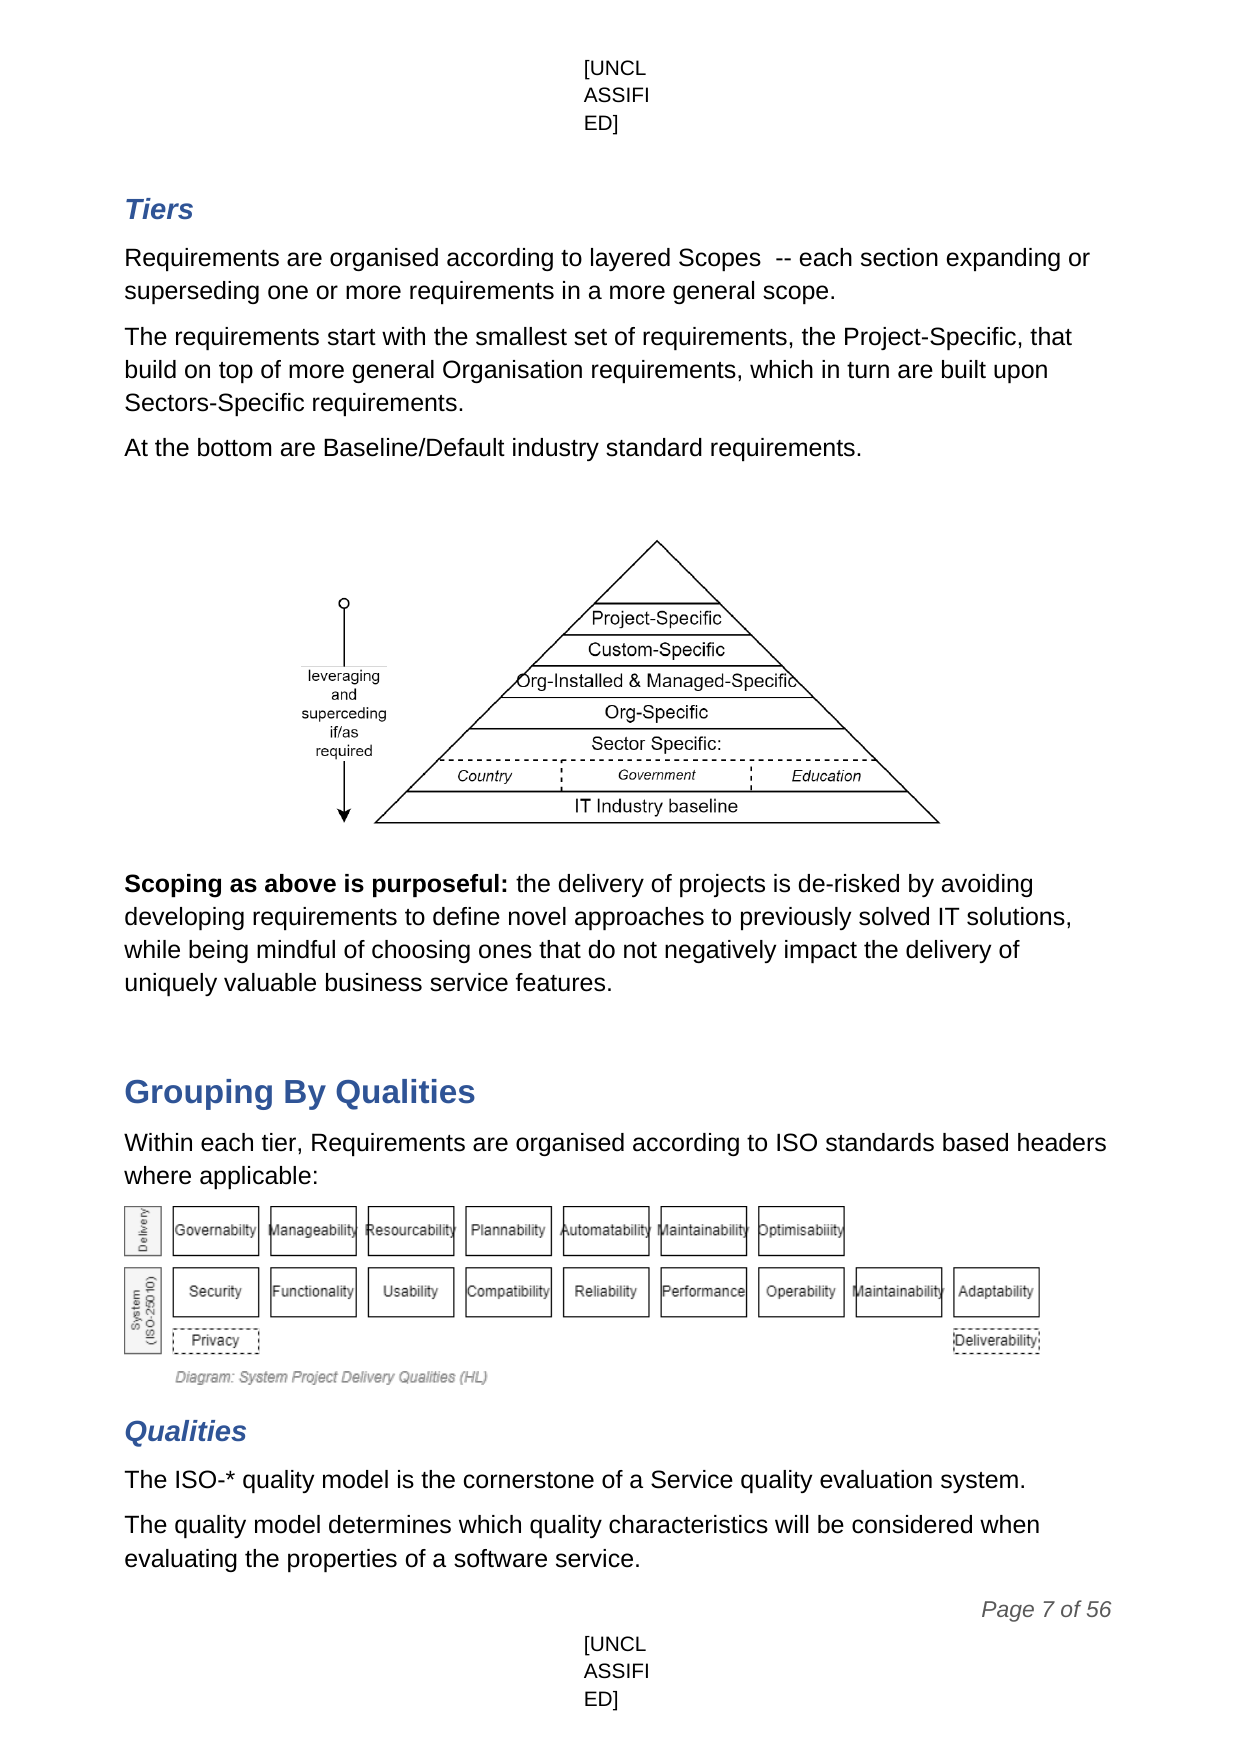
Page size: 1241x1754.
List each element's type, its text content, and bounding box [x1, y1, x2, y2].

picture [124, 1206, 1040, 1391]
subtitle Tiers [124, 192, 1116, 226]
subtitle Grouping By Qualities [124, 1072, 1116, 1110]
text Within each tier, Requirements are organised according to ISO standards based headers where applicable: [124, 1128, 1116, 1190]
text The requirements start with the smallest set of requirements, the Project-Specific, that build on top of more general Organisation requirements, which in turn are built upon Sectors-Specific requirements. [124, 322, 1116, 416]
subtitle Qualities [124, 1414, 1116, 1447]
text The ISO-* quality model is the cornerstone of a Service quality evaluation system. [124, 1465, 1116, 1494]
picture [285, 524, 955, 853]
text Scoping as above is purposeful: the delivery of projects is de-risked by avoiding developing requirements to define novel approaches to previously solved IT solutions, while being mindful of choosing ones that do not negatively impact the delivery of uniquely valuable business service features. [124, 869, 1116, 997]
text The quality model determines which quality characteristics will be considered when evaluating the properties of a software service. [124, 1511, 1116, 1572]
text At the bottom are Baseline/Default industry standard requirements. [124, 433, 1116, 462]
text Requirements are organised according to layered Scopes -- each section expanding or superseding one or more requirements in a more general scope. [124, 243, 1116, 305]
